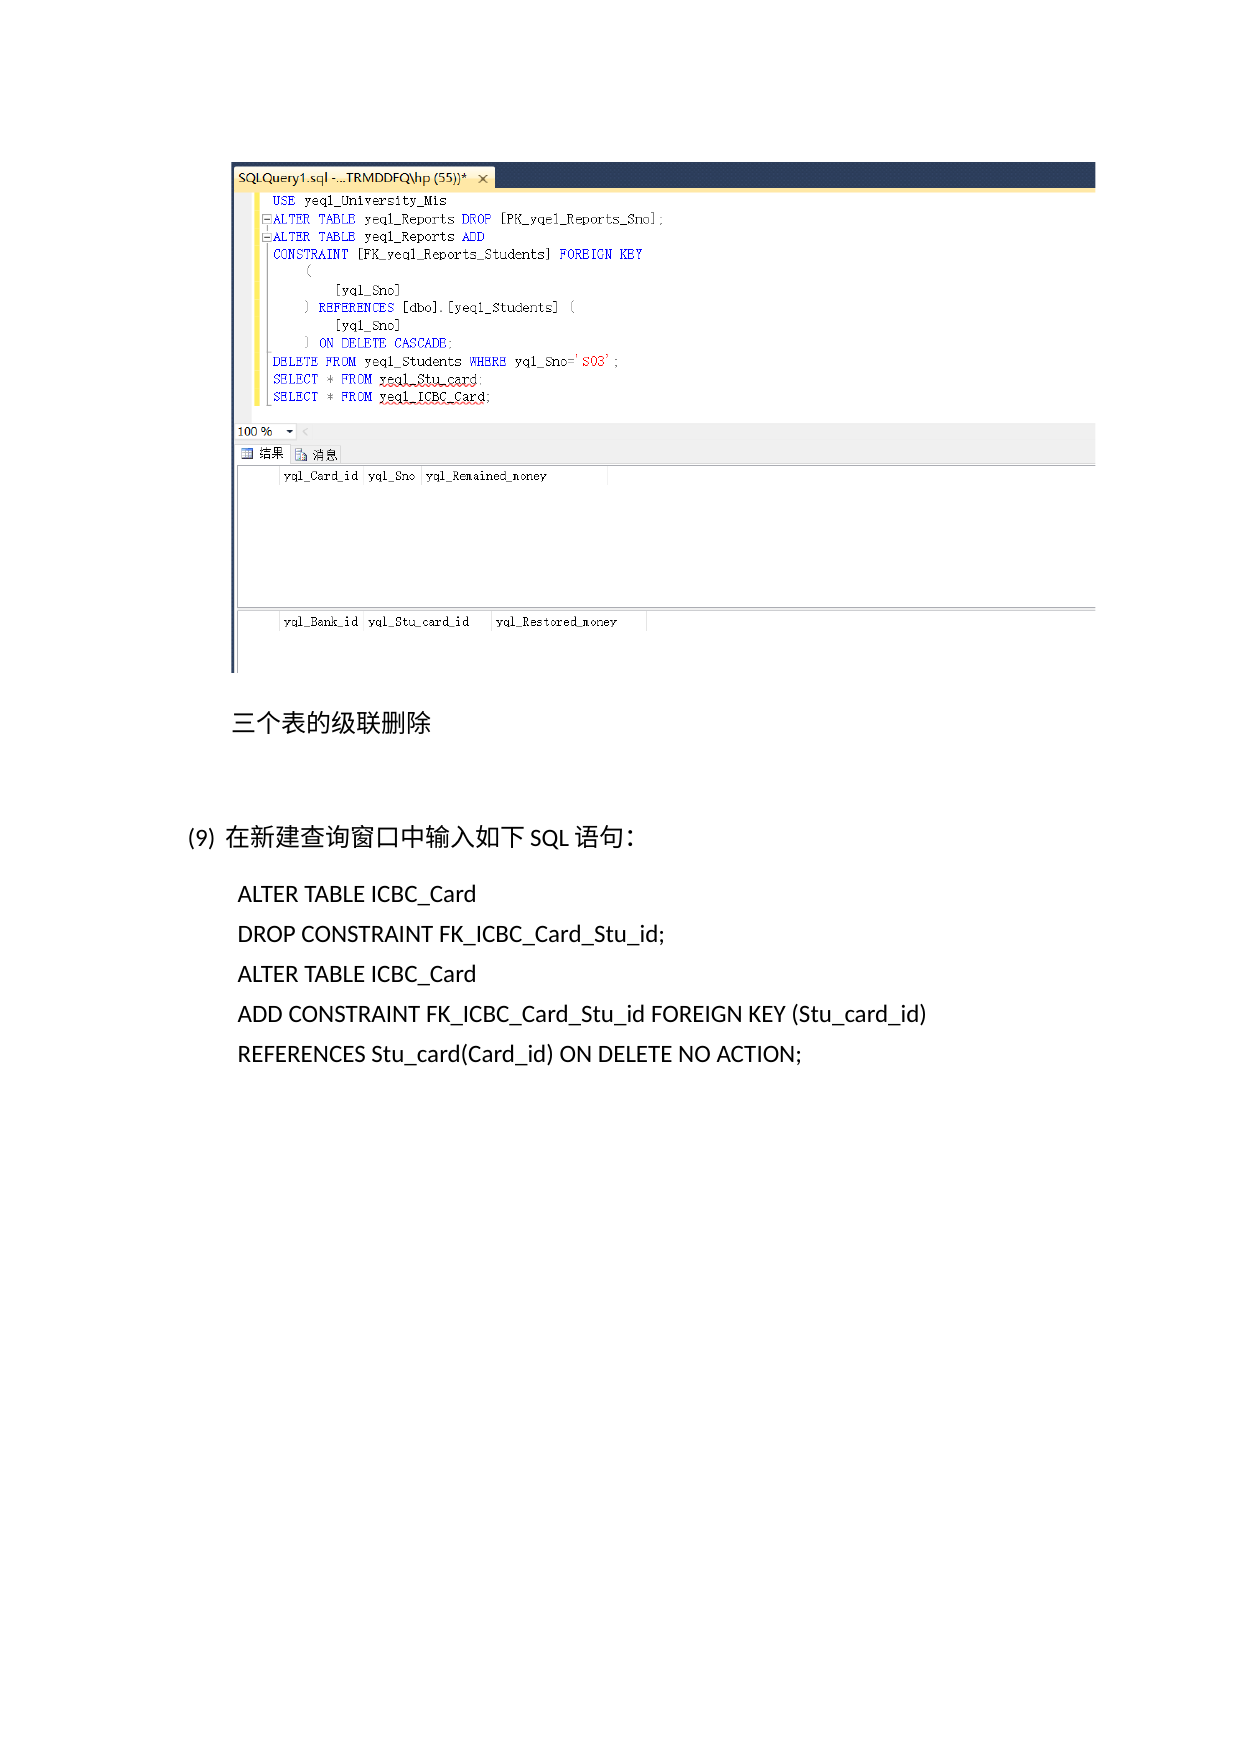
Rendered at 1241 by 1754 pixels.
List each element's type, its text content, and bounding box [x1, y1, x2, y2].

text ADD CONSTRAINT FK_ICBC_Card_Stu_id FOREIGN KEY (Stu_card_id) [187, 997, 1053, 1030]
picture [231, 162, 1096, 673]
text 三个表的级联删除 [231, 689, 1053, 754]
text ALTER TABLE ICBC_Card [187, 957, 1053, 989]
text REFERENCES Stu_card(Card_id) ON DELETE NO ACTION; [187, 1037, 1053, 1070]
text ALTER TABLE ICBC_Card [187, 877, 1053, 909]
list 在新建查询窗口中输入如下SQL语句： [187, 803, 1053, 868]
text DROP CONSTRAINT FK_ICBC_Card_Stu_id; [187, 917, 1053, 949]
